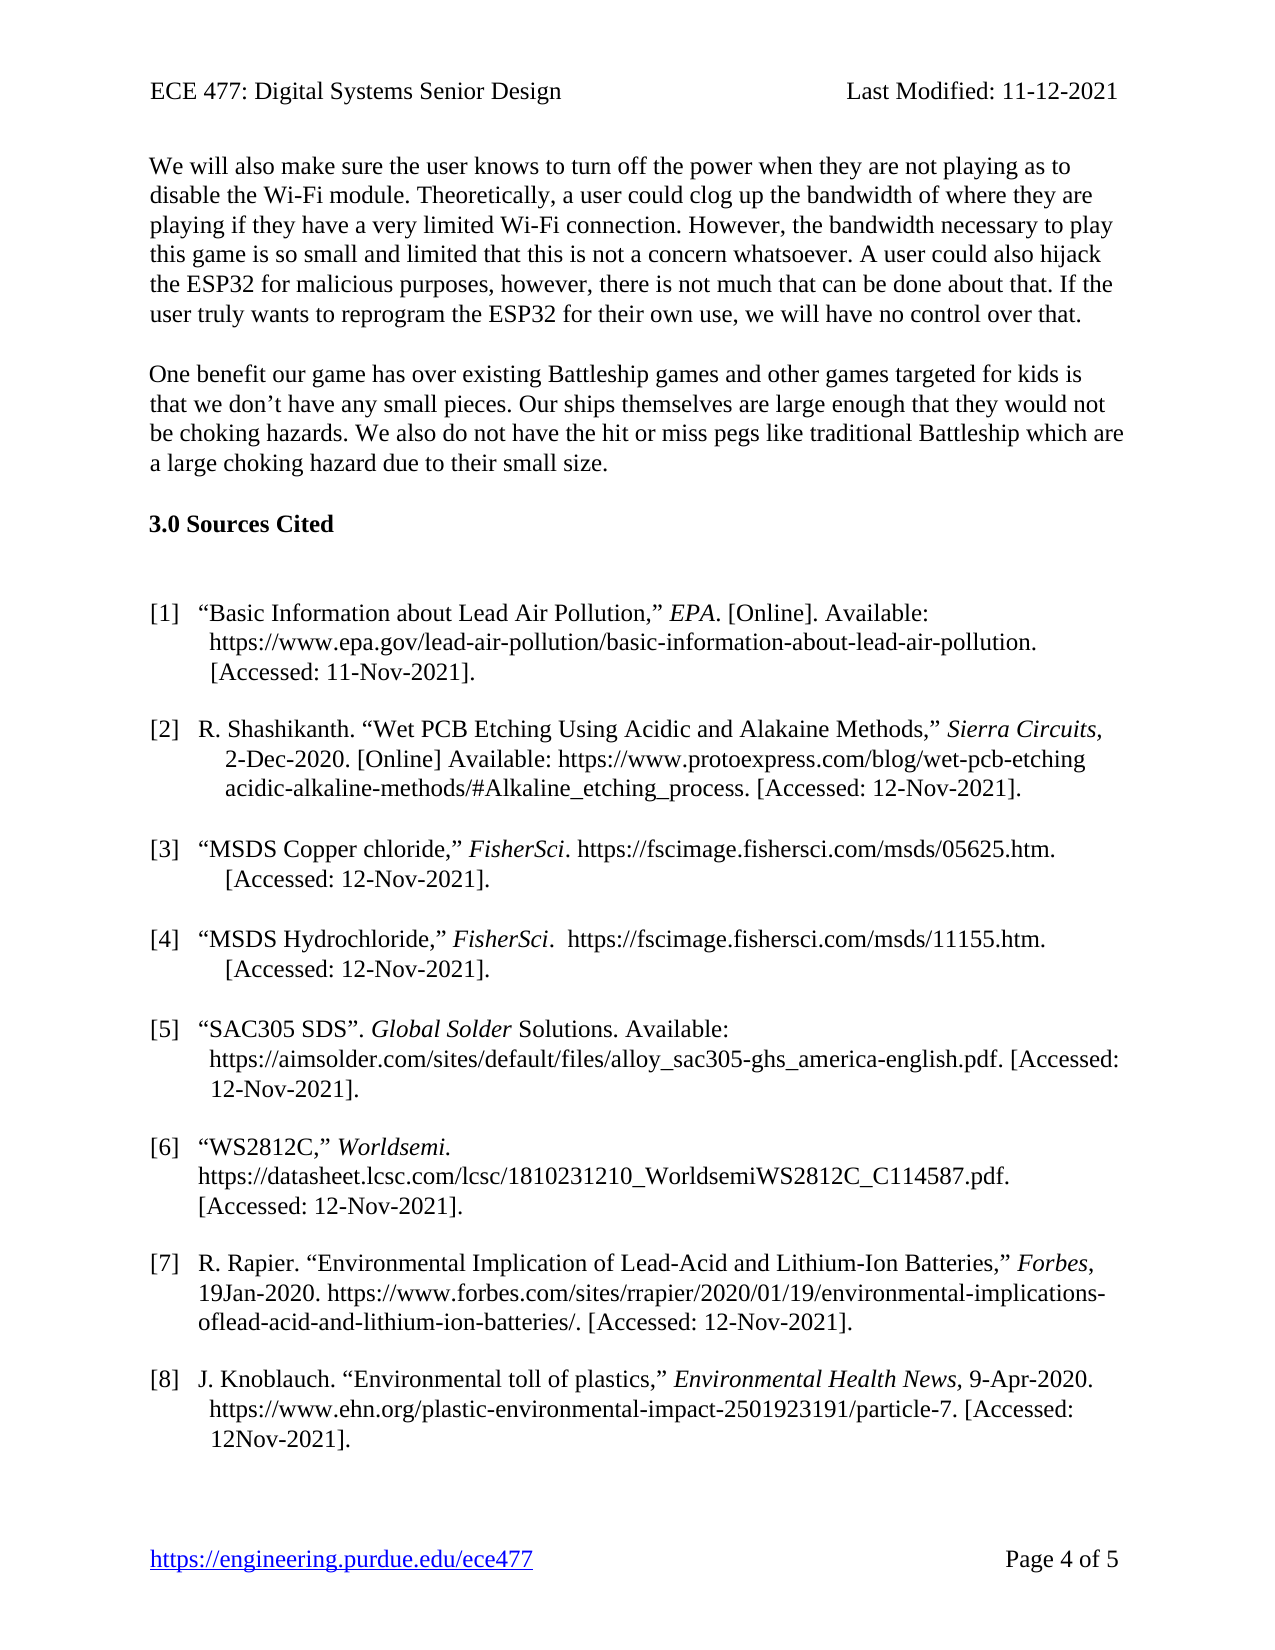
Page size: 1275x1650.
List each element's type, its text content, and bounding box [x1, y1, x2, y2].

list “Basic Information about Lead Air Pollution,” EPA. [Online]. Available: [150, 598, 1125, 627]
text https://www.epa.gov/lead-air-pollution/basic-information-about-lead-air-pollution. [Accessed: 11-Nov-2021]. [209, 627, 1125, 686]
list “SAC305 SDS”. Global Solder Solutions. Available: [150, 1014, 1125, 1043]
text One benefit our game has over existing Battleship games and other games targeted for kids is that we don’t have any small pieces. Our ships themselves are large enough that they would not be choking hazards. We also do not have the hit or miss pegs like traditional Battleship which are a large choking hazard due to their small size. [148, 359, 1125, 477]
list “MSDS Copper chloride,” FisherSci. https://fscimage.fishersci.com/msds/05625.htm. [Accessed: 12-Nov-2021]. [150, 834, 1125, 892]
text 3.0 Sources Cited [148, 509, 1125, 537]
list R. Shashikanth. “Wet PCB Etching Using Acidic and Alakaine Methods,” Sierra Circuits, 2-Dec-2020. [Online] Available: https://www.protoexpress.com/blog/wet-pcb-etching acidic-alkaline-methods/#Alkaline_etching_process. [Accessed: 12-Nov-2021]. [150, 714, 1125, 802]
text https://www.ehn.org/plastic-environmental-impact-2501923191/particle-7. [Accessed: 12Nov-2021]. [209, 1394, 1125, 1452]
list R. Rapier. “Environmental Implication of Lead-Acid and Lithium-Ion Batteries,” Forbes, 19Jan-2020. https://www.forbes.com/sites/rrapier/2020/01/19/environmental-implications-oflead-acid-and-lithium-ion-batteries/. [Accessed: 12-Nov-2021]. [150, 1248, 1125, 1336]
text https://aimsolder.com/sites/default/files/alloy_sac305-ghs_america-english.pdf. [Accessed: 12-Nov-2021]. [209, 1044, 1125, 1102]
list J. Knoblauch. “Environmental toll of plastics,” Environmental Health News, 9-Apr-2020. [150, 1364, 1125, 1393]
list “MSDS Hydrochloride,” FisherSci. https://fscimage.fishersci.com/msds/11155.htm. [Accessed: 12-Nov-2021]. [150, 924, 1125, 983]
text We will also make sure the user knows to turn off the power when they are not playing as to disable the Wi-Fi module. Theoretically, a user could clog up the bandwidth of where they are playing if they have a very limited Wi-Fi connection. However, the bandwidth necessary to play this game is so small and limited that this is not a concern whatsoever. A user could also hijack the ESP32 for malicious purposes, however, there is not much that can be done about that. If the user truly wants to reprogram the ESP32 for their own use, we will have no control over that. [148, 151, 1125, 327]
list “WS2812C,” Worldsemi. https://datasheet.lcsc.com/lcsc/1810231210_WorldsemiWS2812C_C114587.pdf. [Accessed: 12-Nov-2021]. [150, 1132, 1125, 1219]
